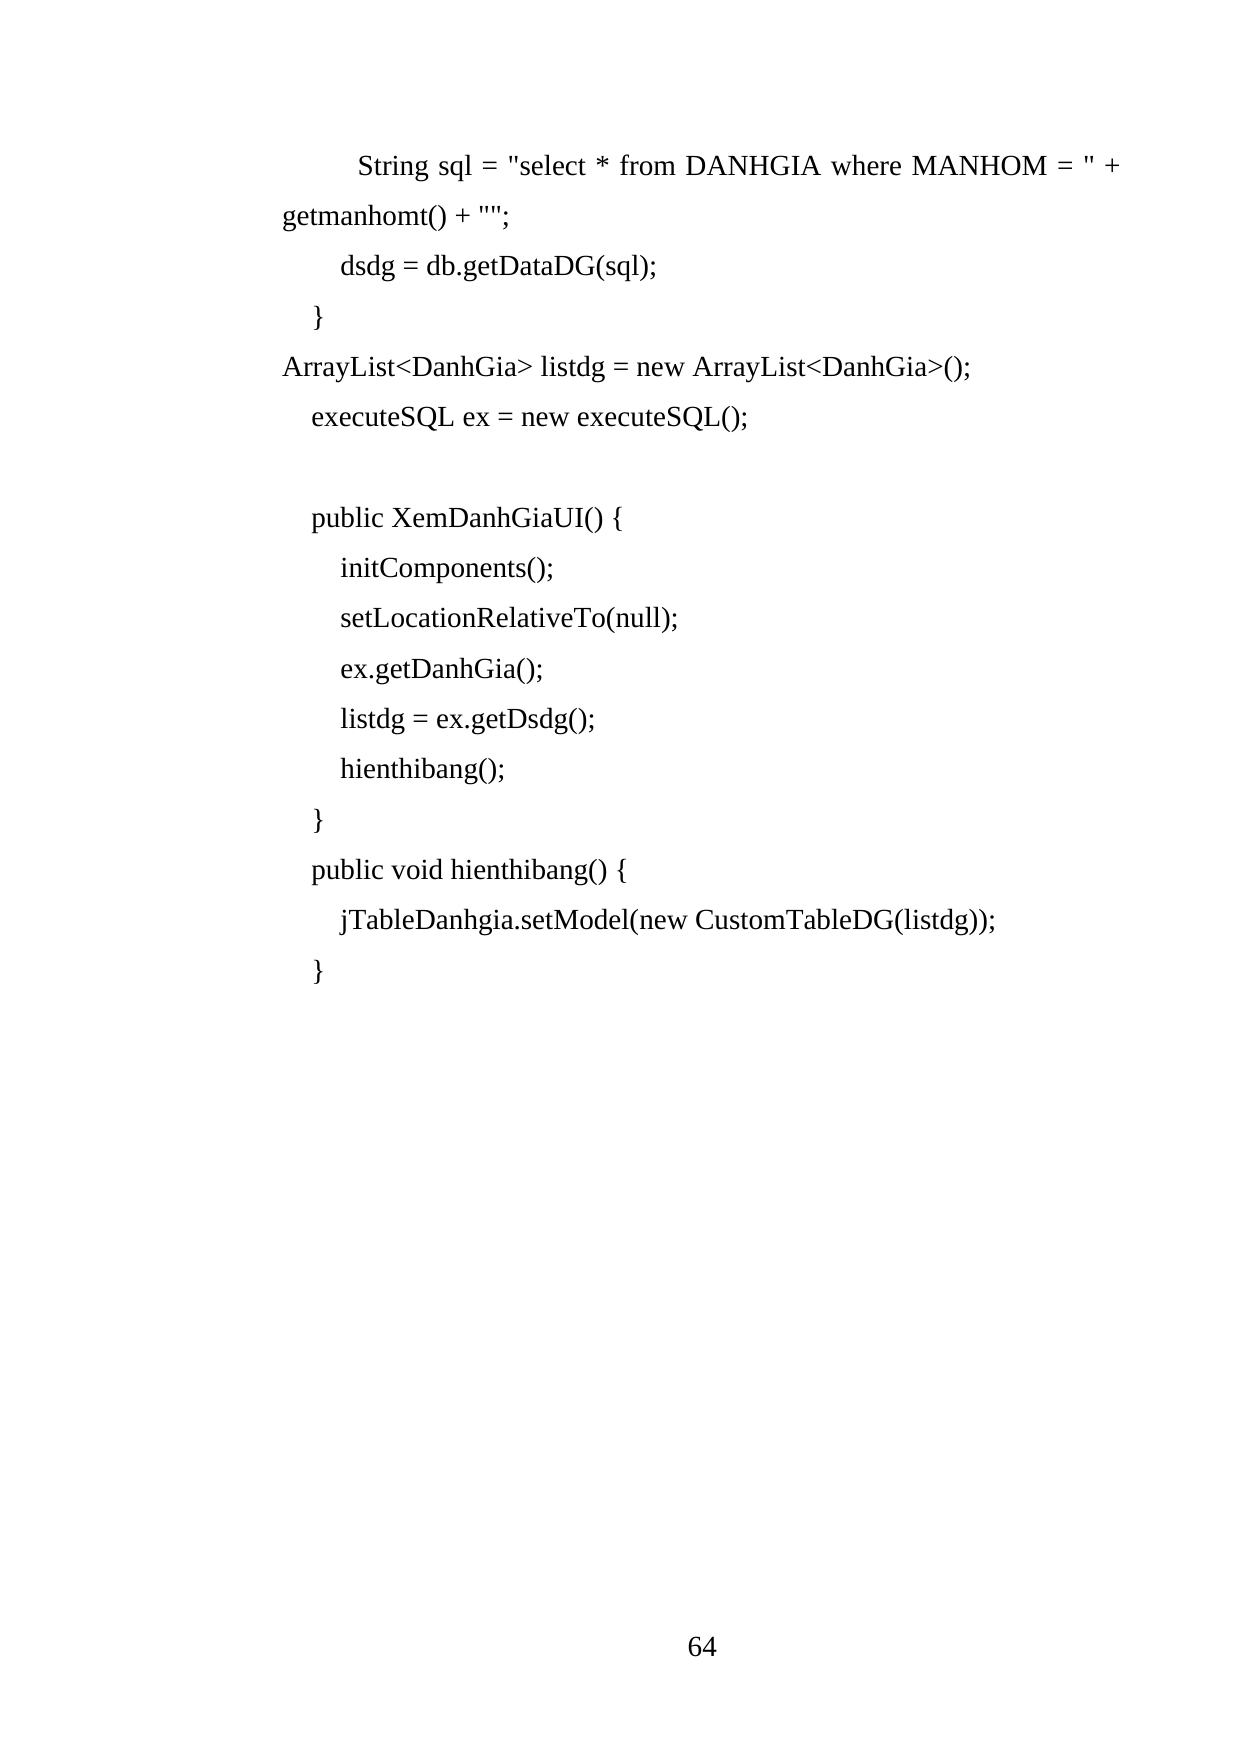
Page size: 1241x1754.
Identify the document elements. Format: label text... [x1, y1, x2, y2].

text } [207, 802, 1122, 835]
text } [207, 299, 1122, 332]
text dsdg = db.getDataDG(sql); [207, 248, 1122, 282]
text executeSQL ex = new executeSQL(); [207, 399, 1122, 433]
text String sql = "select * from DANHGIA where MANHOM = " + getmanhomt() + ""; [282, 148, 1122, 232]
text jTableDanhgia.setModel(new CustomTableDG(listdg)); [207, 902, 1122, 936]
text setLocationRelativeTo(null); [207, 601, 1122, 634]
text public void hienthibang() { [207, 852, 1122, 886]
text listdg = ex.getDsdg(); [207, 701, 1122, 735]
text ArrayList<DanhGia> listdg = new ArrayList<DanhGia>(); [207, 349, 1122, 382]
text initComponents(); [207, 550, 1122, 584]
text ex.getDanhGia(); [207, 651, 1122, 684]
text } [207, 953, 1122, 986]
text public XemDanhGiaUI() { [207, 500, 1122, 533]
text hienthibang(); [207, 751, 1122, 785]
